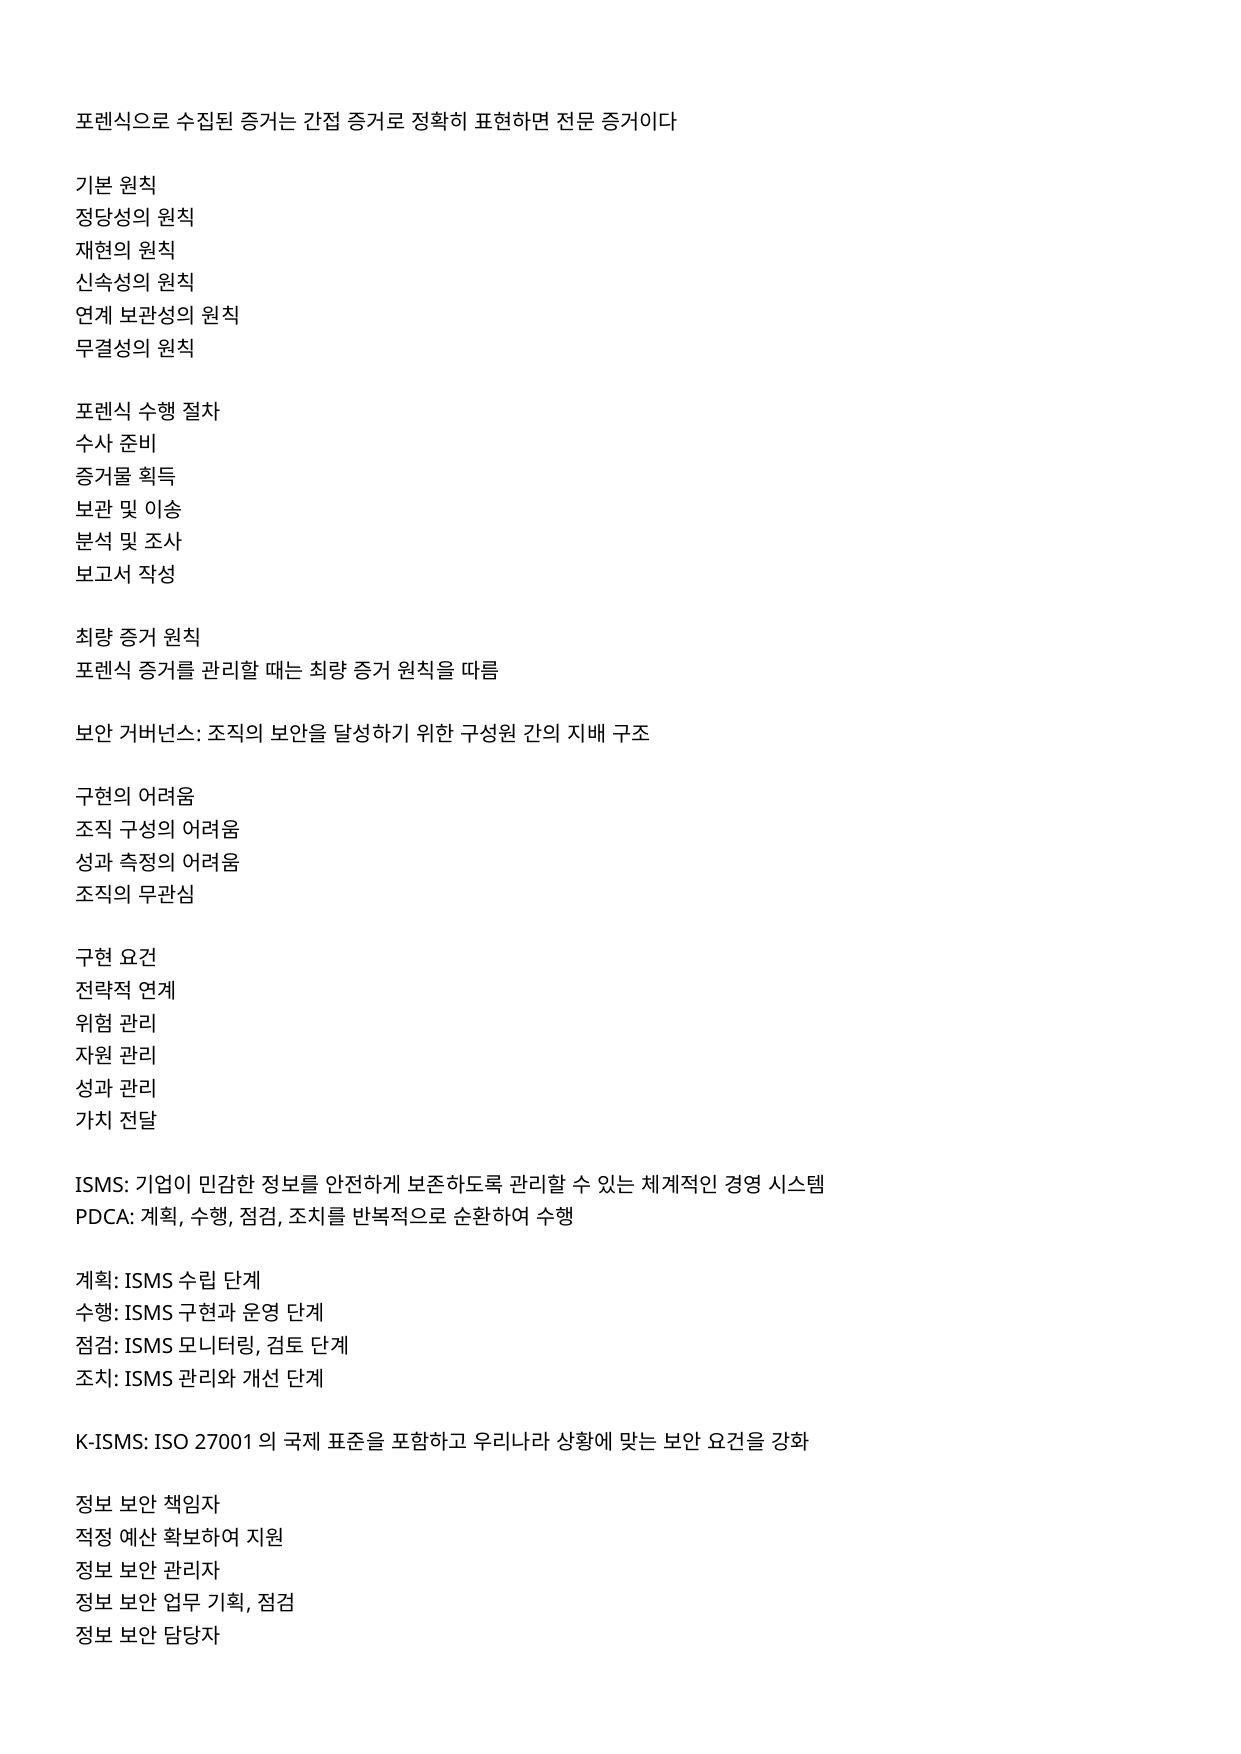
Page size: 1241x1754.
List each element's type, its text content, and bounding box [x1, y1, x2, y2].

text 분석 및 조사 [75, 526, 1165, 556]
text 적정 예산 확보하여 지원 [75, 1521, 1165, 1551]
text K-ISMS: ISO 27001의 국제 표준을 포함하고 우리나라 상황에 맞는 보안 요건을 강화 [75, 1425, 1165, 1456]
text PDCA: 계획, 수행, 점검, 조치를 반복적으로 순환하여 수행 [75, 1201, 1165, 1231]
text 계획: ISMS 수립 단계 [75, 1264, 1165, 1294]
text 조치: ISMS 관리와 개선 단계 [75, 1362, 1165, 1392]
text 신속성의 원칙 [75, 267, 1165, 297]
text 전략적 연계 [75, 974, 1165, 1004]
text 위험 관리 [75, 1007, 1165, 1037]
text ISMS: 기업이 민감한 정보를 안전하게 보존하도록 관리할 수 있는 체계적인 경영 시스템 [75, 1168, 1165, 1198]
text 보안 거버넌스: 조직의 보안을 달성하기 위한 구성원 간의 지배 구조 [75, 717, 1165, 747]
text 수행: ISMS 구현과 운영 단계 [75, 1297, 1165, 1327]
text 증거물 획득 [75, 460, 1165, 491]
text 정보 보안 책임자 [75, 1489, 1165, 1519]
text 보고서 작성 [75, 558, 1165, 588]
text 구현의 어려움 [75, 781, 1165, 811]
text 정당성의 원칙 [75, 201, 1165, 232]
text 포렌식 수행 절차 [75, 395, 1165, 425]
text 수사 준비 [75, 428, 1165, 458]
text 조직 구성의 어려움 [75, 813, 1165, 843]
text 보관 및 이송 [75, 493, 1165, 523]
text 연계 보관성의 원칙 [75, 299, 1165, 329]
text 포렌식 증거를 관리할 때는 최량 증거 원칙을 따름 [75, 654, 1165, 684]
text 점검: ISMS 모니터링, 검토 단계 [75, 1329, 1165, 1359]
text 자원 관리 [75, 1039, 1165, 1069]
text 성과 측정의 어려움 [75, 846, 1165, 876]
text 재현의 원칙 [75, 234, 1165, 264]
text 최량 증거 원칙 [75, 621, 1165, 652]
text 정보 보안 관리자 [75, 1554, 1165, 1584]
text 성과 관리 [75, 1072, 1165, 1102]
text 조직의 무관심 [75, 878, 1165, 908]
text 정보 보안 담당자 [75, 1619, 1165, 1649]
text 기본 원칙 [75, 169, 1165, 199]
text 가치 전달 [75, 1104, 1165, 1135]
text 정보 보안 업무 기획, 점검 [75, 1586, 1165, 1617]
text 무결성의 원칙 [75, 332, 1165, 362]
text 구현 요건 [75, 942, 1165, 972]
text 포렌식으로 수집된 증거는 간접 증거로 정확히 표현하면 전문 증거이다 [75, 106, 1165, 136]
